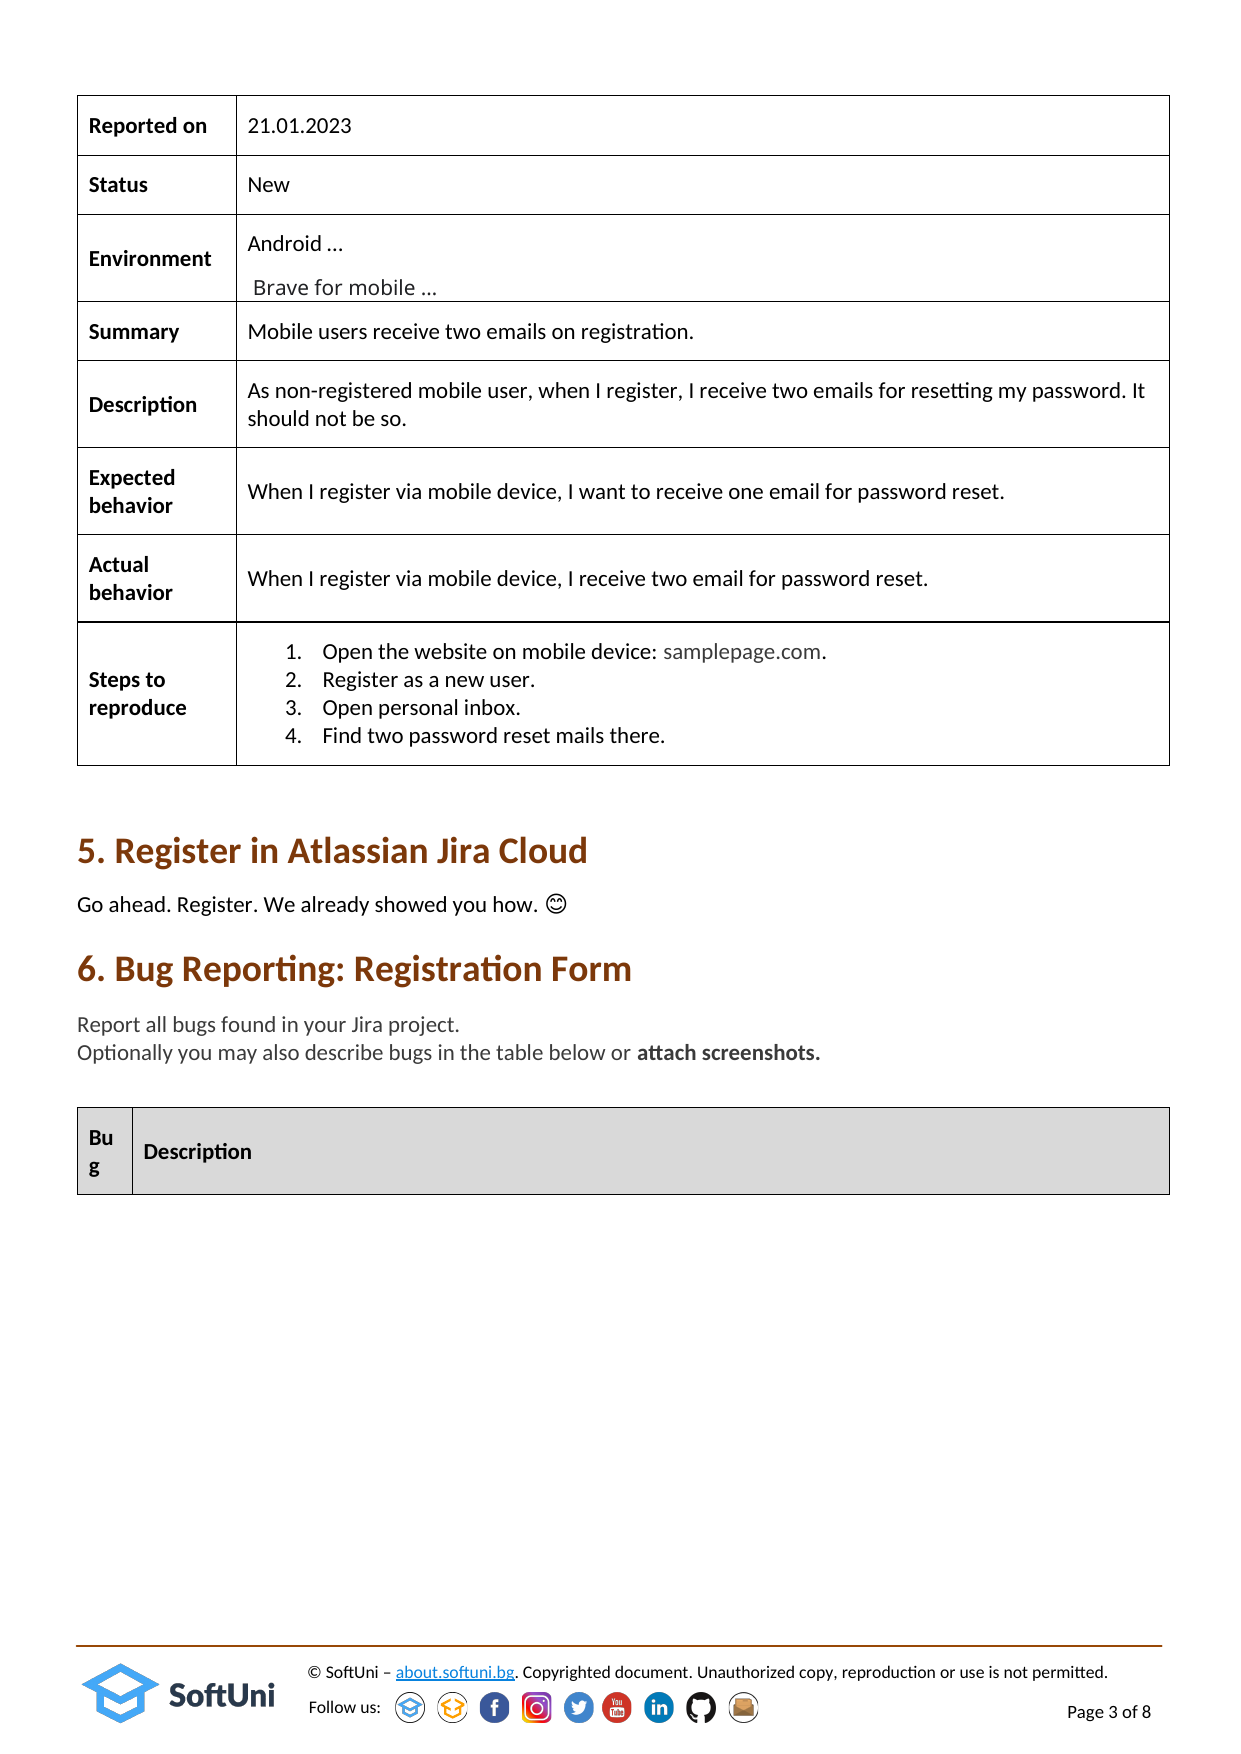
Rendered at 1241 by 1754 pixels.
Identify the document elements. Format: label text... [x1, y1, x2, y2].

table_cell Android … Brave for mobile … [237, 215, 1169, 301]
picture [437, 1692, 468, 1723]
table_cell Environment [78, 215, 236, 301]
text Go ahead. Register. We already showed you how. [77, 888, 1163, 919]
picture [602, 1692, 632, 1723]
table_cell 21.01.2023 [237, 96, 1169, 154]
table_cell Expected behavior [78, 448, 236, 534]
table_cell When I register via mobile device, I want to receive one email for password reset. [237, 448, 1169, 534]
text Report all bugs found in your Jira project. Optionally you may also describe bugs in the table below or attach screenshots. [77, 1010, 1163, 1095]
table_cell Mobile users receive two emails on registration. [237, 302, 1169, 360]
subtitle Register in Atlassian Jira Cloud [77, 827, 1163, 873]
table_cell When I register via mobile device, I receive two email for password reset. [237, 535, 1169, 621]
table_cell New [237, 156, 1169, 213]
picture [665, 1714, 674, 1723]
picture [658, 1705, 667, 1714]
picture [644, 1714, 653, 1723]
subtitle Bug Reporting: Registration Form [77, 945, 1163, 991]
table_cell Open the website on mobile device: samplepage.com. Register as a new user. Open personal inbox. Find two password reset mails there. [237, 623, 1169, 764]
picture [644, 1692, 653, 1701]
table_cell Reported on [78, 96, 236, 154]
picture [395, 1692, 425, 1723]
table_cell Description [78, 361, 236, 447]
table_cell As non-registered mobile user, when I register, I receive two emails for resetting my password. It should not be so. [237, 361, 1169, 447]
table_cell Summary [78, 302, 236, 360]
table_header Description [133, 1108, 1169, 1194]
picture [686, 1692, 716, 1723]
table_cell Actual behavior [78, 535, 236, 621]
picture [564, 1692, 594, 1723]
picture [479, 1692, 510, 1723]
table_cell Steps to reproduce [78, 623, 236, 764]
table_header Bug [78, 1108, 132, 1194]
picture [75, 1658, 281, 1729]
picture [728, 1692, 759, 1723]
table_cell Status [78, 156, 236, 213]
picture [522, 1692, 552, 1723]
picture [665, 1692, 674, 1701]
